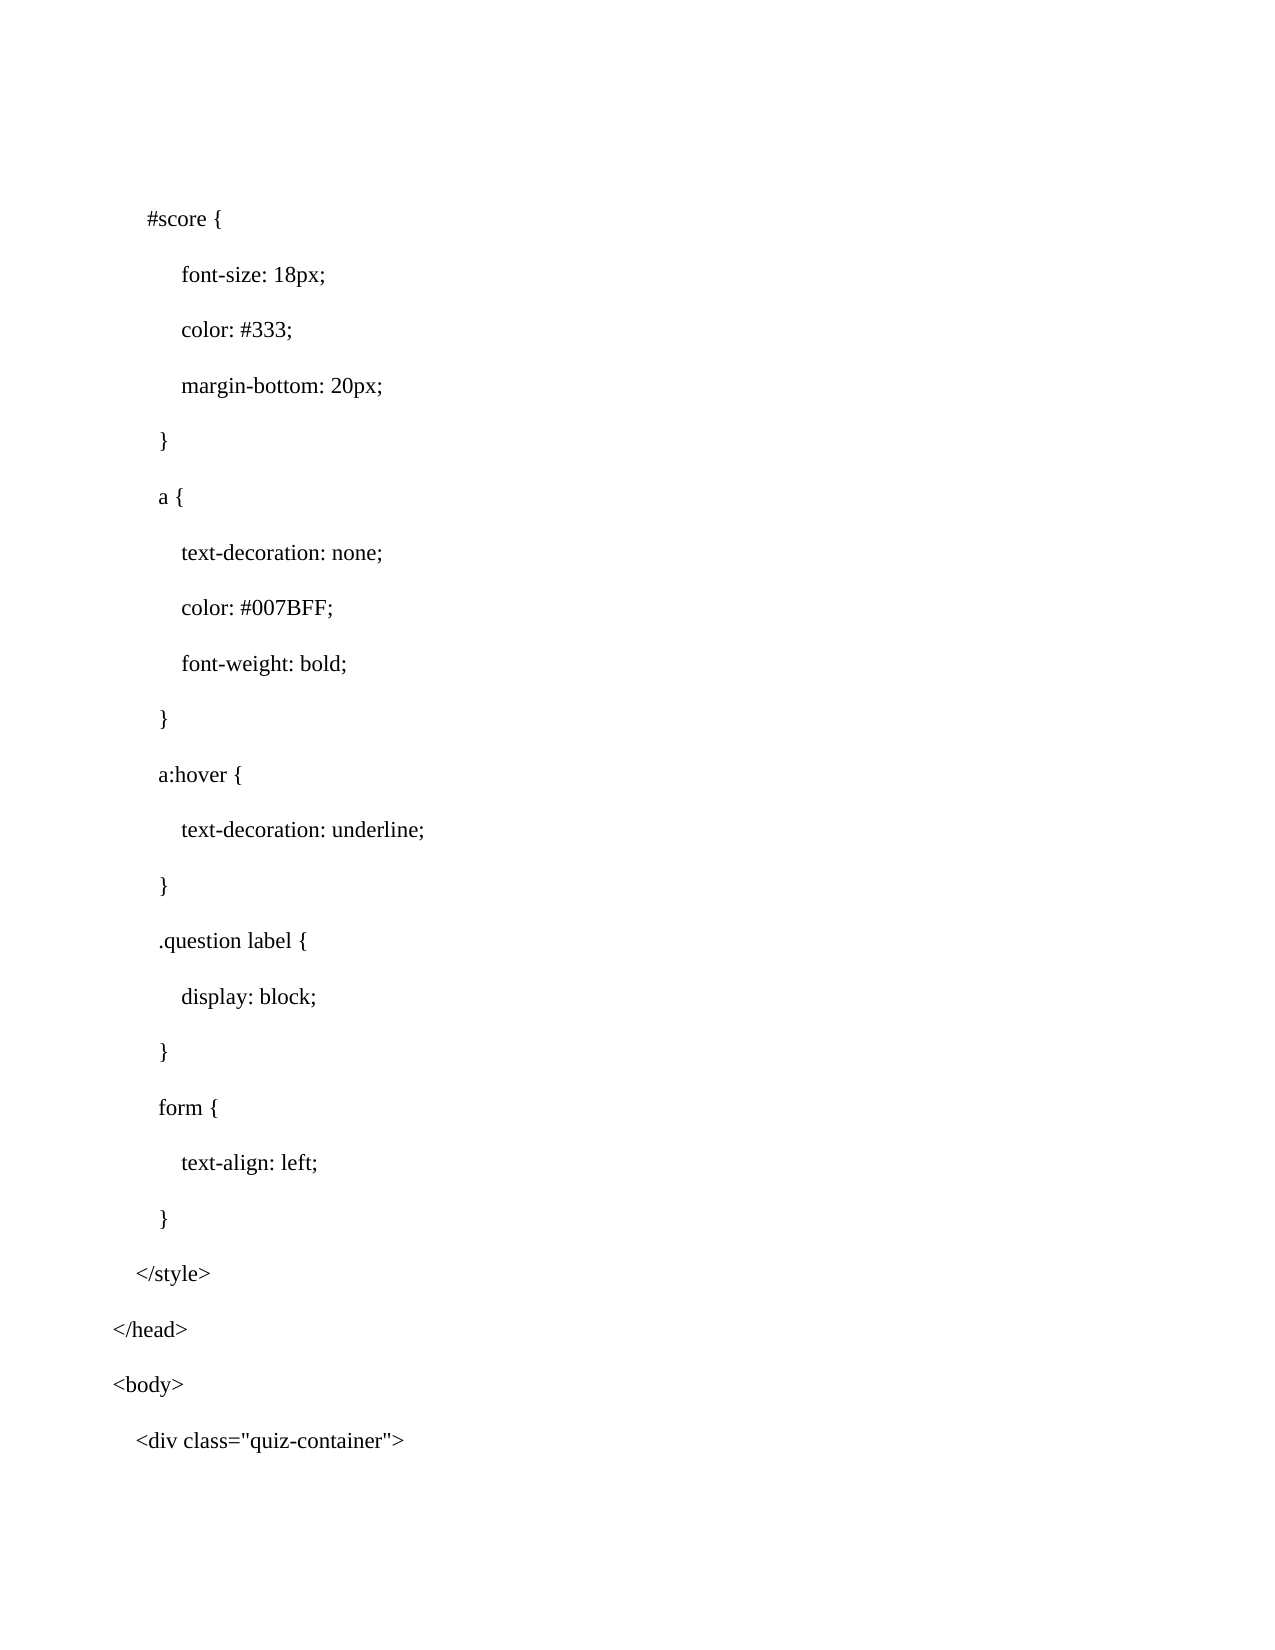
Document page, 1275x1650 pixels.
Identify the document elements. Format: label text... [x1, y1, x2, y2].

text a { [112, 483, 1162, 509]
text } [112, 1205, 1162, 1231]
text margin-bottom: 20px; [112, 372, 1162, 398]
text font-size: 18px; [112, 261, 1162, 287]
text <body> [112, 1371, 1162, 1398]
text text-decoration: none; [112, 539, 1162, 565]
text #score { [112, 206, 1162, 232]
text .question label { [112, 927, 1162, 954]
text } [112, 872, 1162, 898]
text text-align: left; [112, 1149, 1162, 1176]
text } [112, 705, 1162, 732]
text color: #007BFF; [112, 594, 1162, 621]
text color: #333; [112, 317, 1162, 343]
text } [112, 1038, 1162, 1065]
text } [112, 428, 1162, 454]
text display: block; [112, 983, 1162, 1009]
text text-decoration: underline; [112, 816, 1162, 843]
text </head> [112, 1316, 1162, 1342]
text a:hover { [112, 761, 1162, 787]
text font-weight: bold; [112, 650, 1162, 676]
text </style> [112, 1260, 1162, 1287]
text <div class="quiz-container"> [112, 1427, 1162, 1453]
text form { [112, 1094, 1162, 1120]
